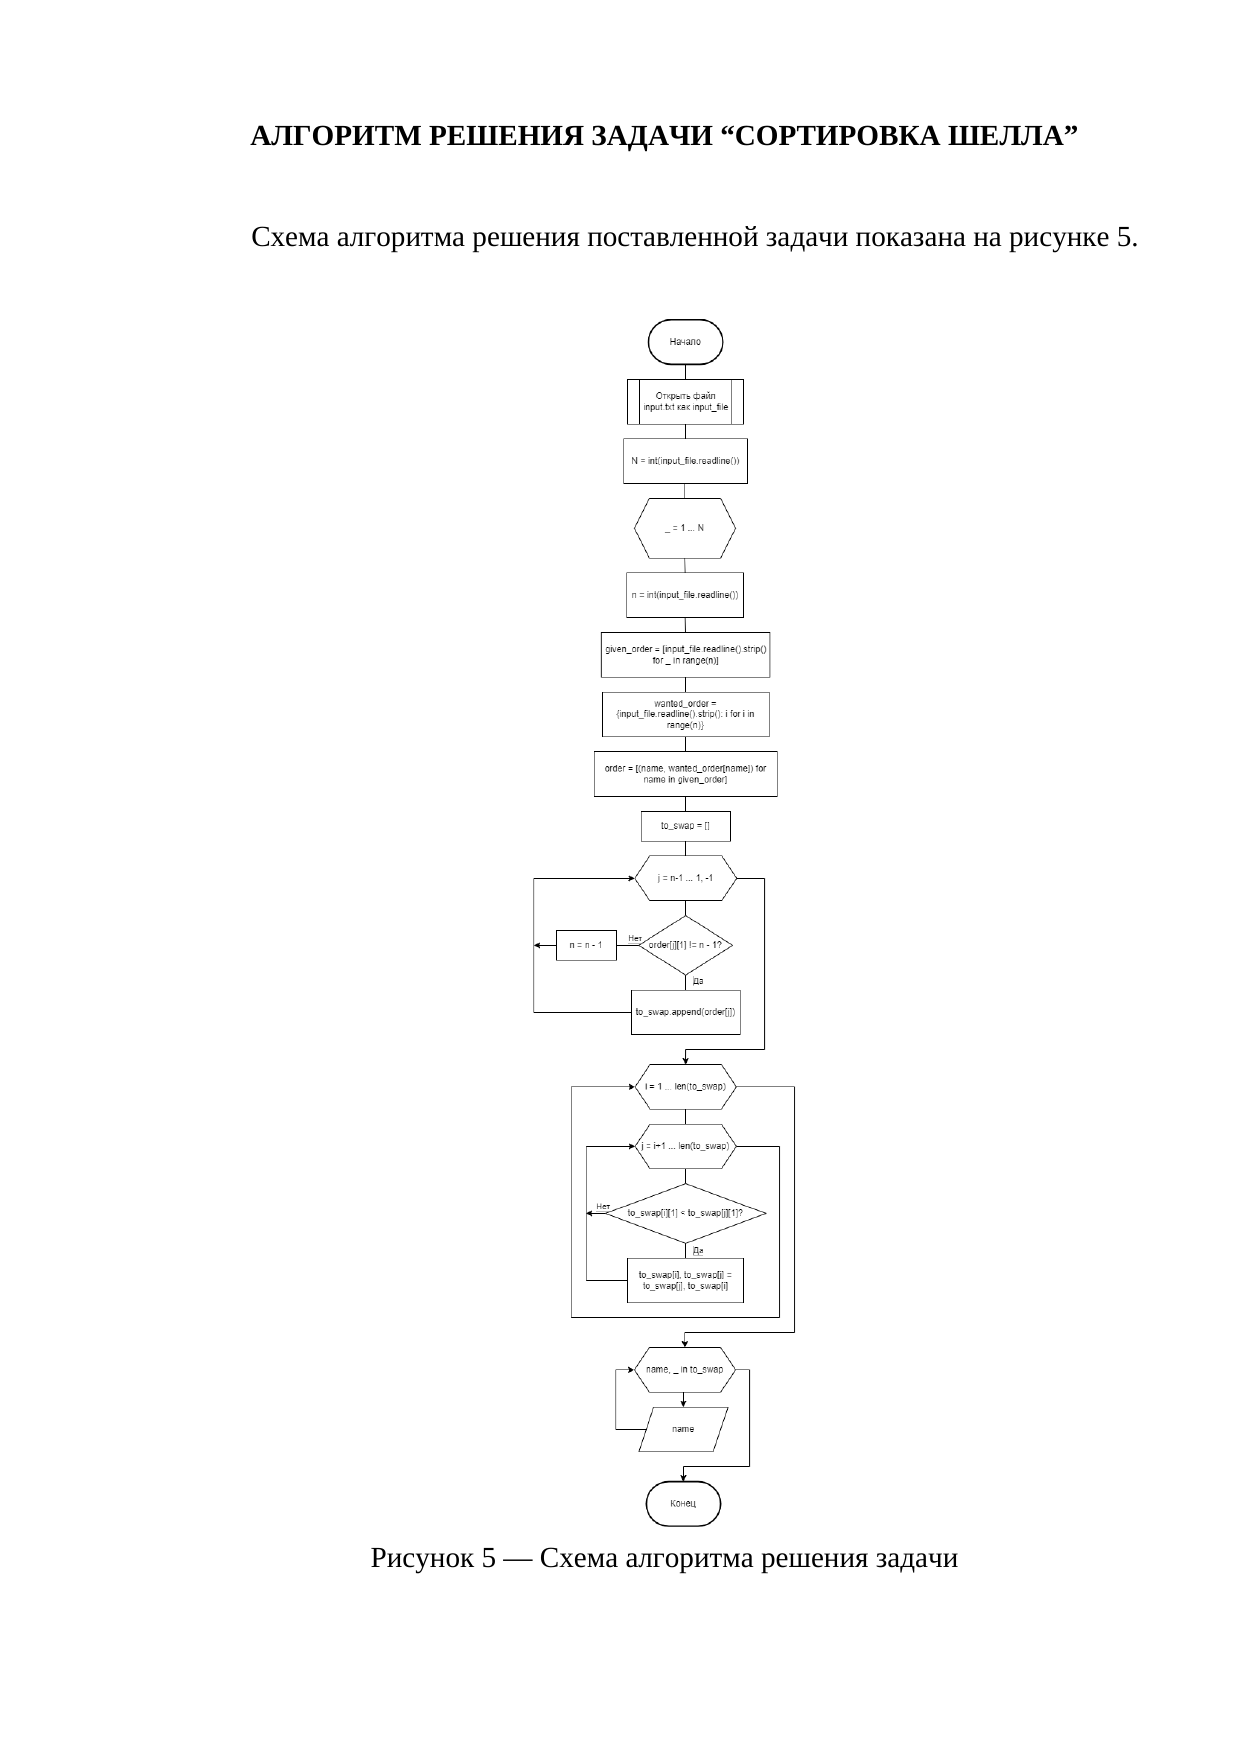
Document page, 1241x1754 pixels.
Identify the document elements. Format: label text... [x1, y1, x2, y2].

picture [528, 319, 801, 1527]
text АЛГОРИТМ РЕШЕНИЯ ЗАДАЧИ “СОРТИРОВКА ШЕЛЛА” [177, 118, 1152, 152]
text Рисунок 5 — Схема алгоритма решения задачи [177, 1540, 1152, 1574]
text Схема алгоритма решения поставленной задачи показана на рисунке 5. [177, 219, 1152, 252]
